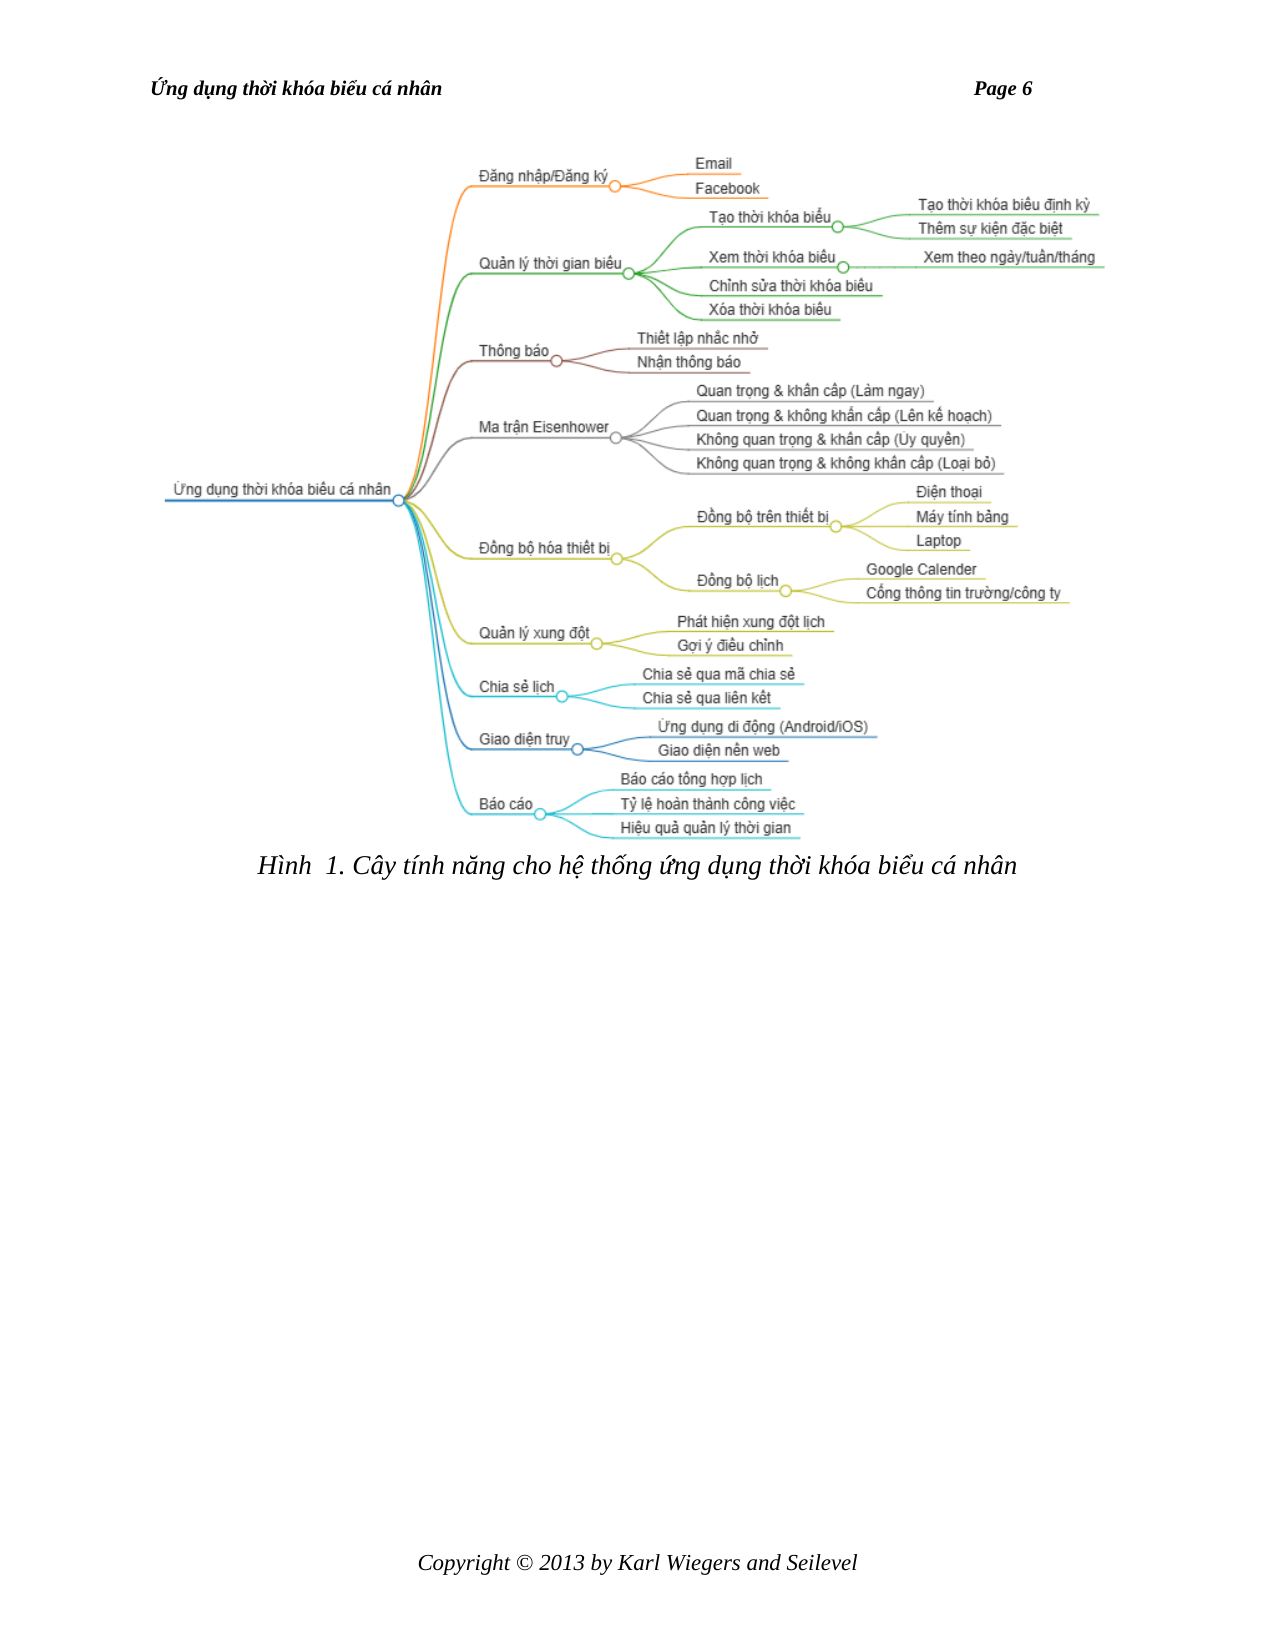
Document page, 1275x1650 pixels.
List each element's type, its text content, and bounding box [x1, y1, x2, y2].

text Hình 1. Cây tính năng cho hệ thống ứng dụng thời khóa biểu cá nhân [150, 849, 1125, 881]
picture [150, 150, 1125, 842]
